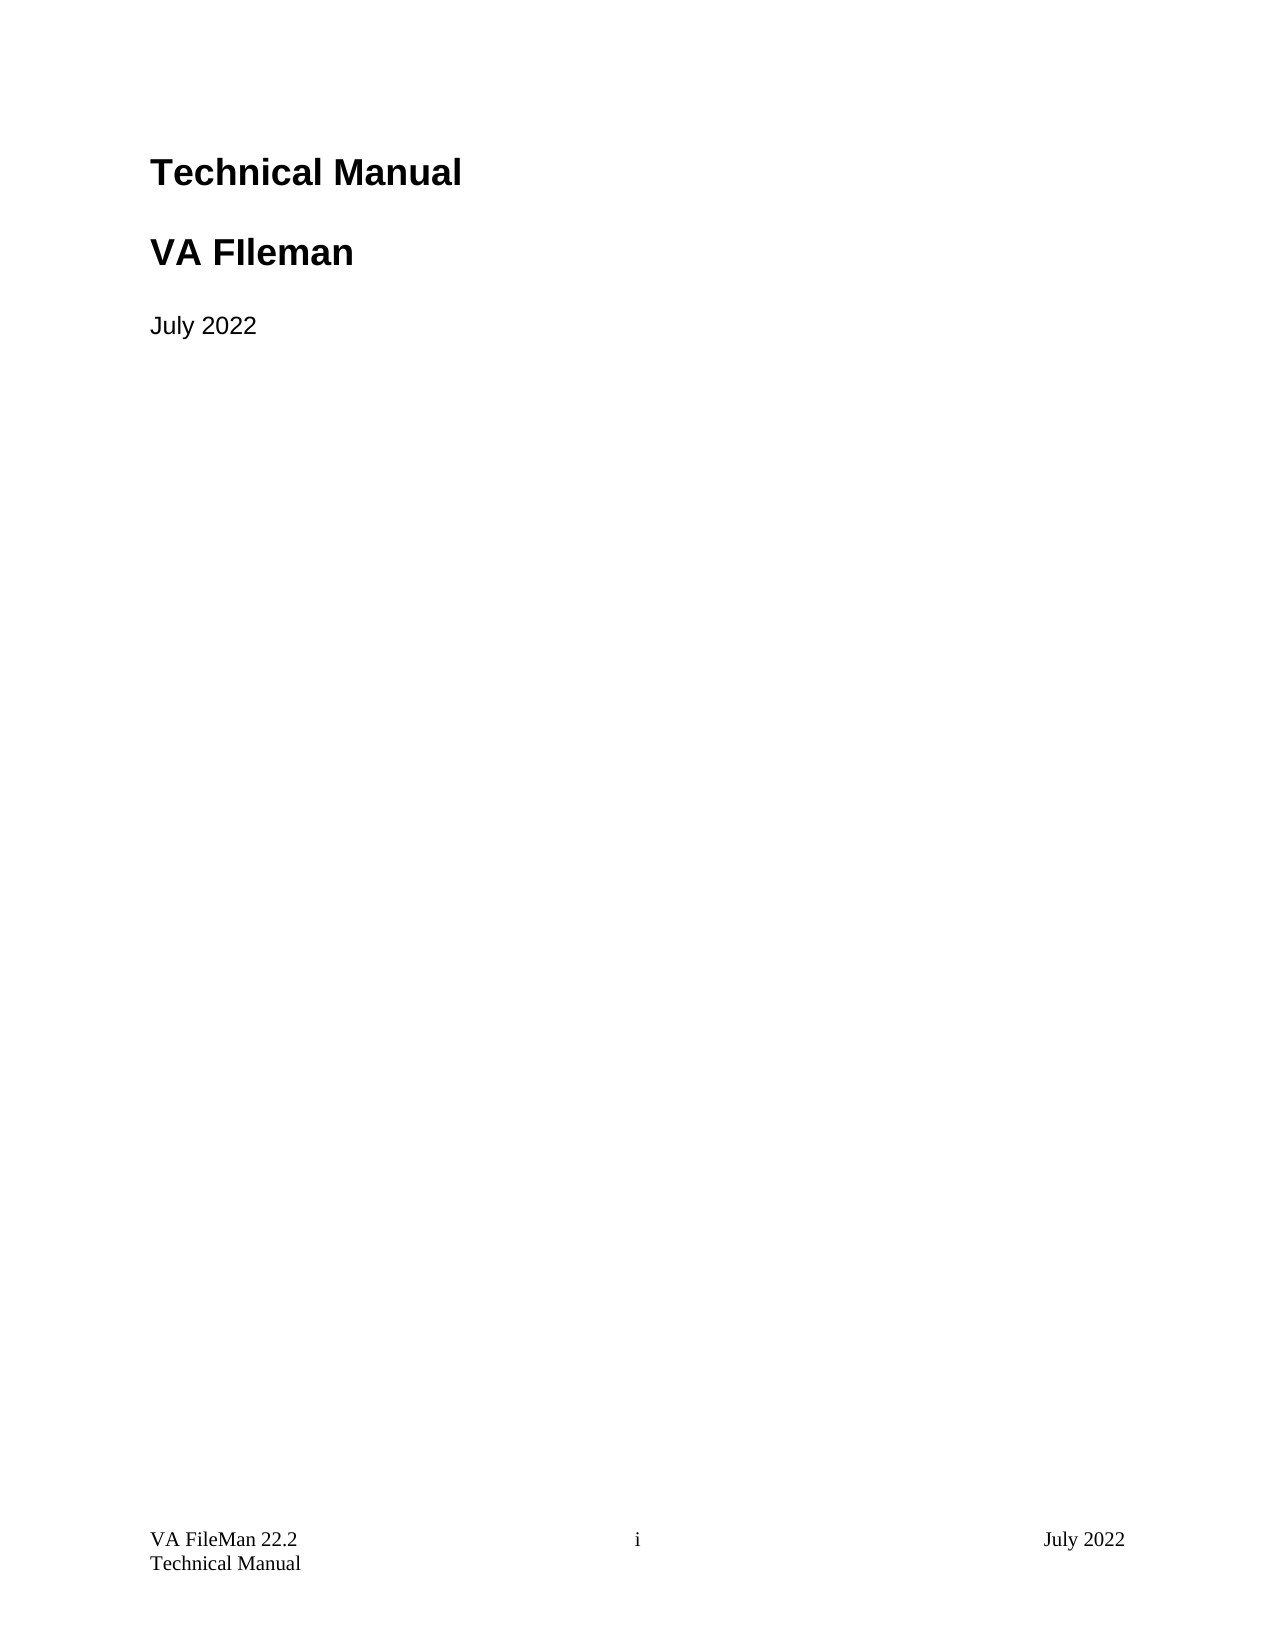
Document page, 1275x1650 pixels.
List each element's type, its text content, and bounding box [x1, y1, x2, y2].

title VA FIleman [150, 231, 1125, 274]
title Technical Manual [150, 150, 1125, 193]
text July 2022 [150, 311, 1125, 340]
